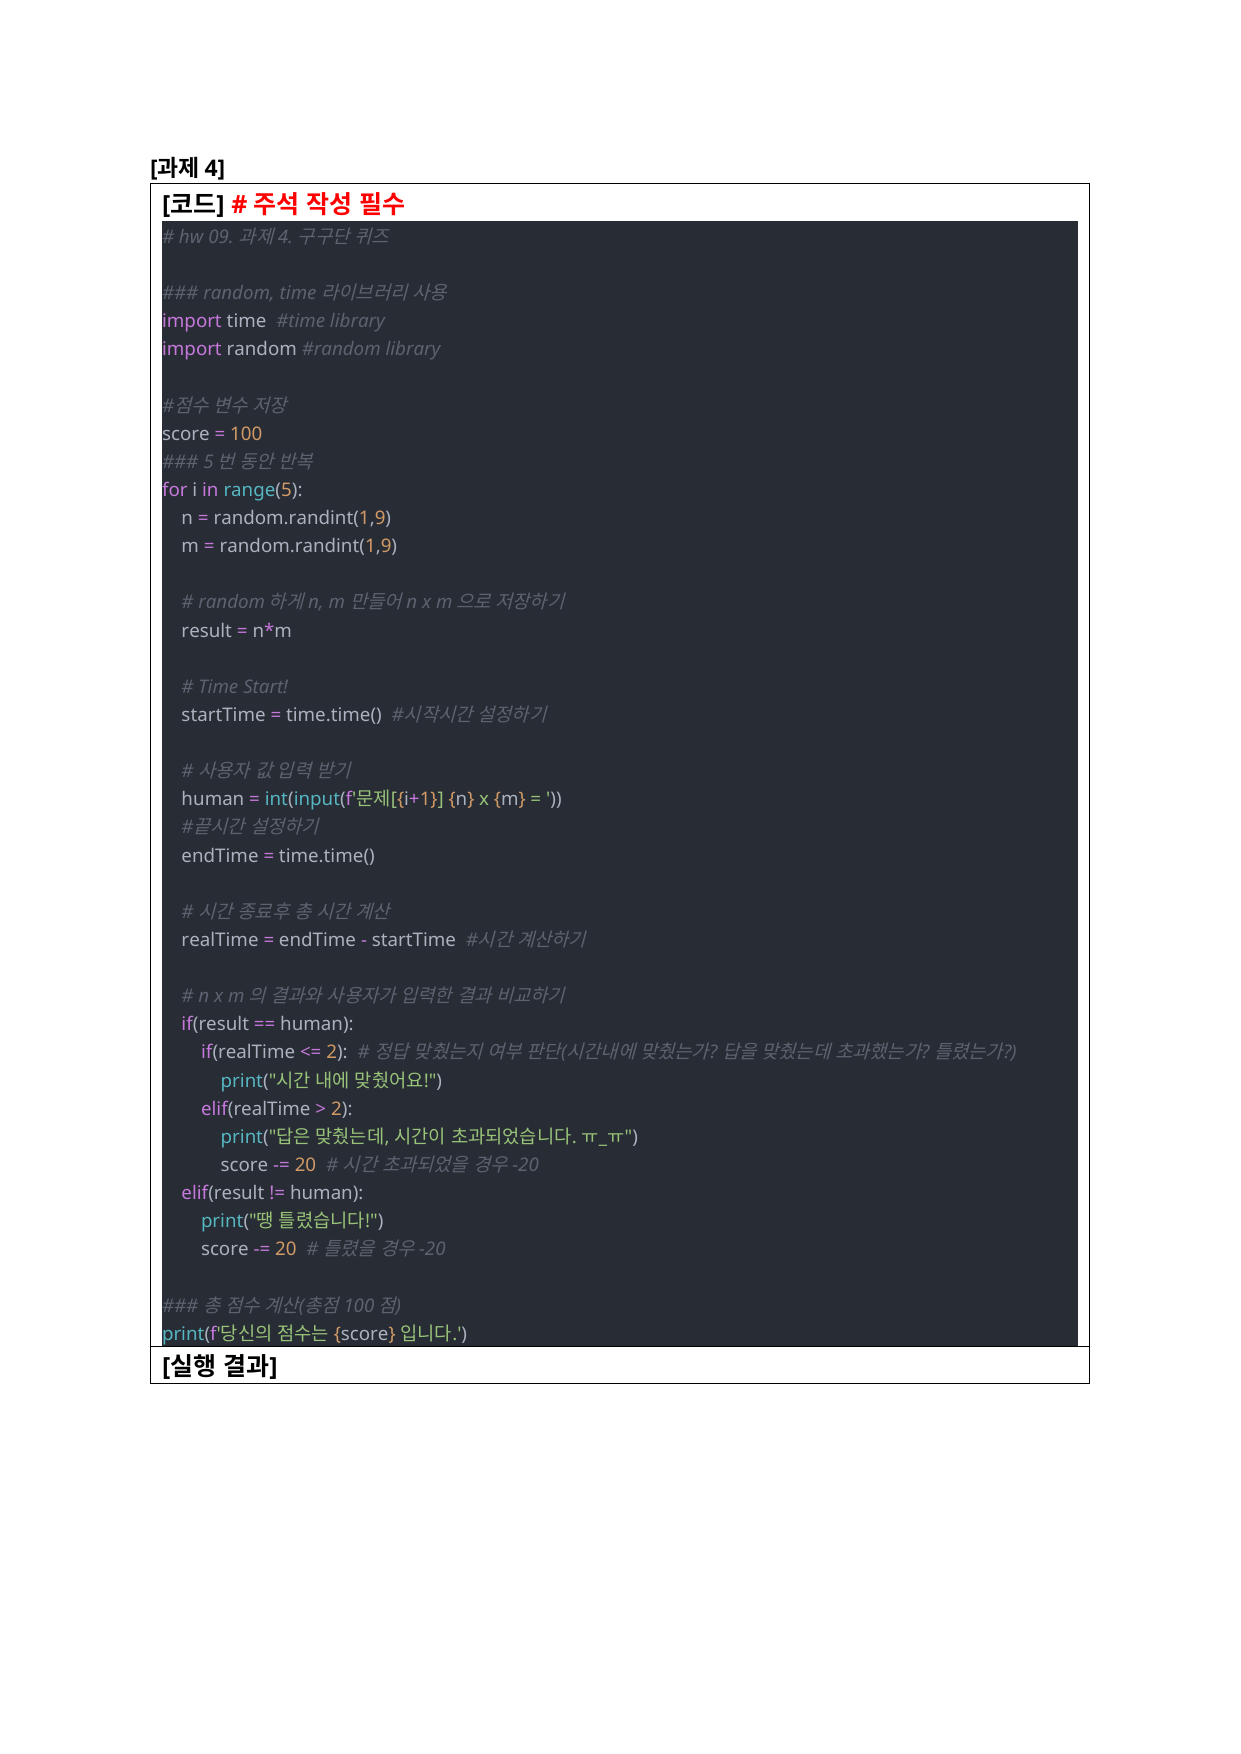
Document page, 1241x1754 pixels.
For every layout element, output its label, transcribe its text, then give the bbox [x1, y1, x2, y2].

table_cell [실행 결과] [151, 1347, 1089, 1383]
table_header [코드] # 주석 작성 필수 # hw 09. 과제 4. 구구단 퀴즈 ### random, time 라이브러리 사용 import time #time library import random #random library #점수 변수 저장 score = 100 ### 5번 동안 반복 for i in range(5): n = random.randint(1,9) m = random.randint(1,9) # random하게 n, m 만들어 n x m으로 저장하기 result = n*m # Time Start! startTime = time.time() #시작시간 설정하기 # 사용자 값 입력 받기 human = int(input(f'문제[{i+1}] {n} x {m} = ')) #끝시간 설정하기 endTime = time.time() # 시간 종료후 총 시간 계산 realTime = endTime - startTime #시간 계산하기 # n x m의 결과와 사용자가 입력한 결과 비교하기 if(result == human): if(realTime <= 2): # 정답 맞췄는지 여부 판단(시간내에 맞췄는가? 답을 맞췄는데 초과했는가? 틀렸는가?) print("시간 내에 맞췄어요!") elif(realTime > 2): print("답은 맞췄는데, 시간이 초과되었습니다. ㅠ_ㅠ") score -= 20 # 시간 초과되었을 경우 -20 elif(result != human): print("땡 틀렸습니다!") score -= 20 # 틀렸을 경우 -20 ### 총 점수 계산(총점 100점) print(f'당신의 점수는 {score} 입니다.') [151, 184, 1089, 1346]
text [과제4] [150, 150, 1090, 183]
